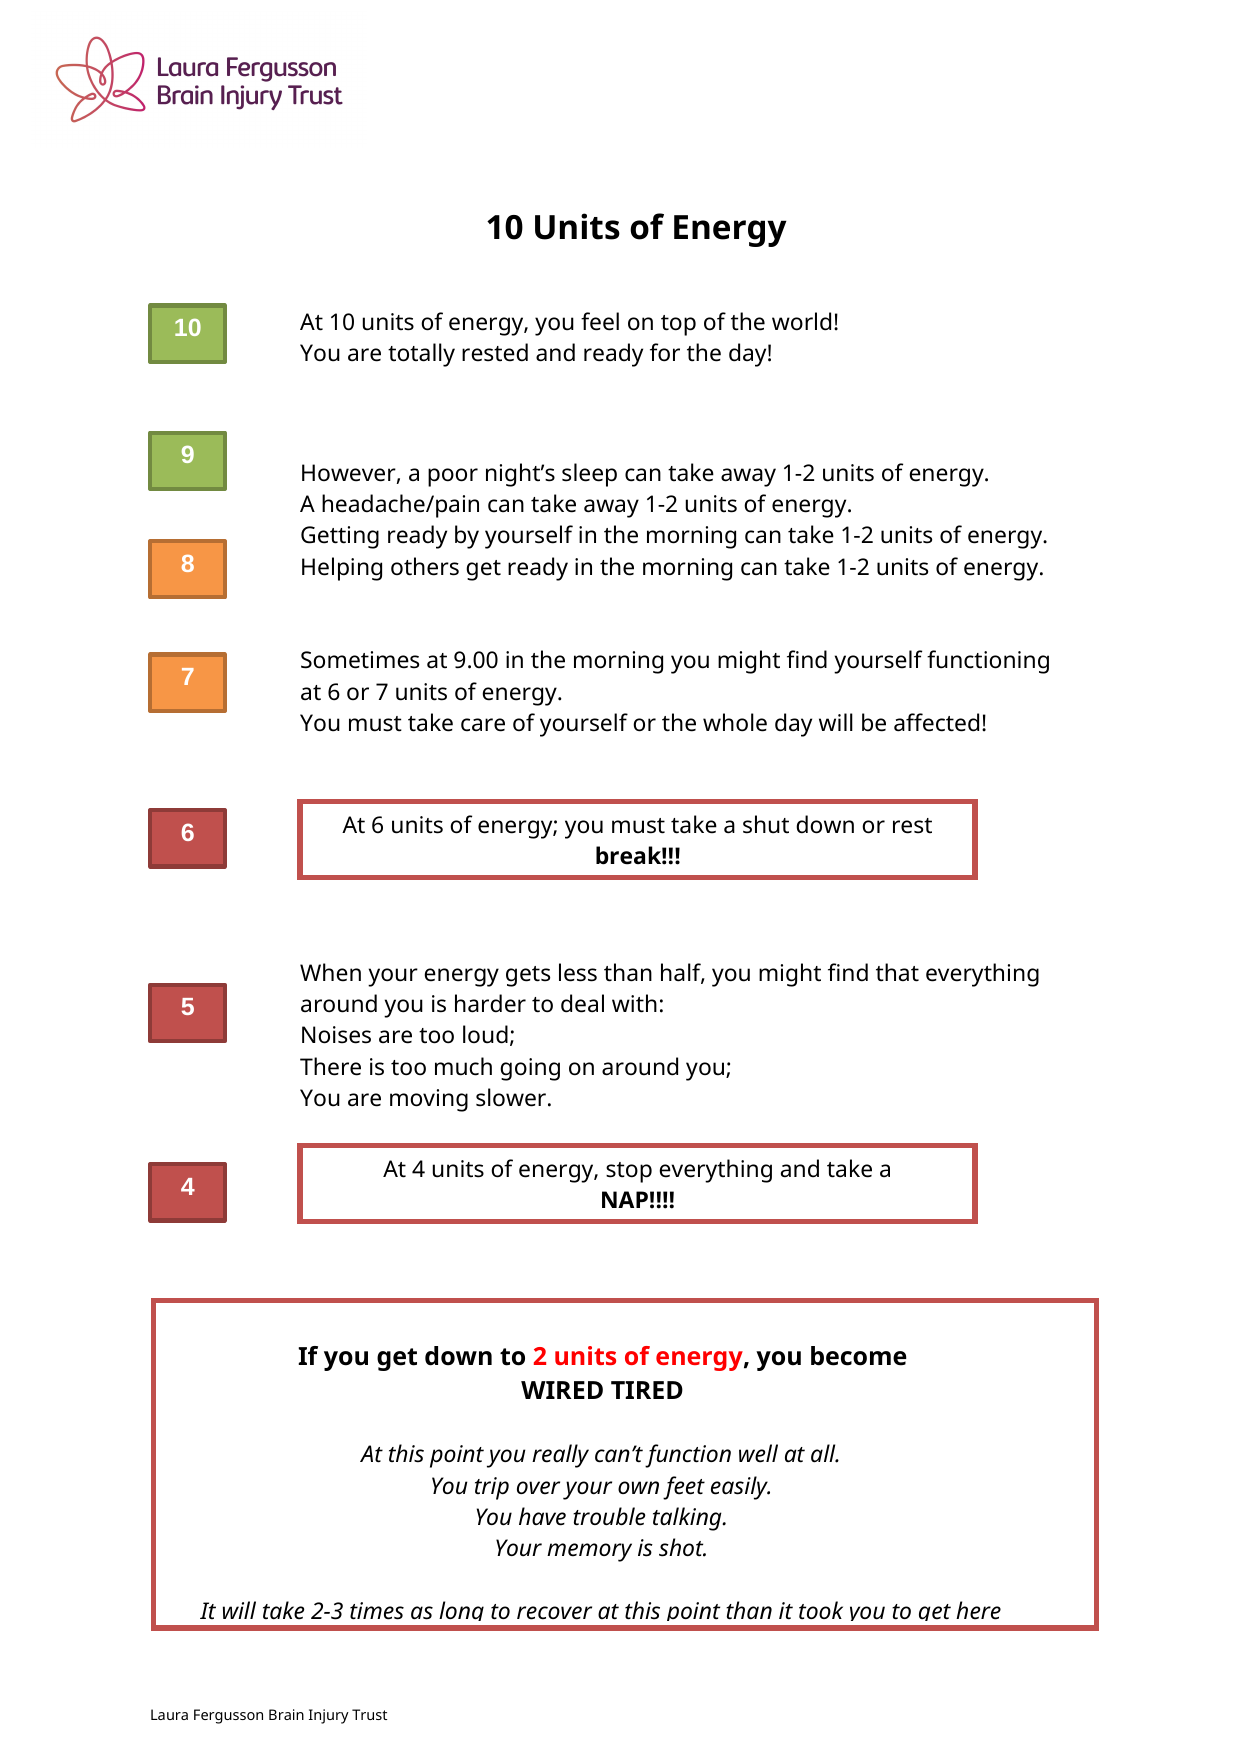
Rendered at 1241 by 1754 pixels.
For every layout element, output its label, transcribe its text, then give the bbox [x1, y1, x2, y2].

text Sometimes at 9.00 in the morning you might find yourself functioning at 6 or 7 units of energy. [300, 644, 1122, 707]
text Helping others get ready in the morning can take 1-2 units of energy. [227, 551, 1122, 582]
text Noises are too loud; [300, 1019, 1122, 1051]
text You are totally rested and ready for the day! [150, 337, 1122, 368]
text 10 Units of Energy [150, 204, 1122, 249]
text At 10 units of energy, you feel on top of the world! [227, 306, 1122, 337]
text However, a poor night’s sleep can take away 1-2 units of energy. [227, 457, 1122, 488]
picture [30, 11, 368, 148]
text You must take care of yourself or the whole day will be affected! [150, 707, 1122, 738]
text There is too much going on around you; [300, 1051, 1122, 1082]
text When your energy gets less than half, you might find that everything around you is harder to deal with: [300, 957, 1122, 1019]
text A headache/pain can take away 1-2 units of energy. [150, 488, 1122, 519]
text You are moving slower. [300, 1082, 1122, 1113]
text Getting ready by yourself in the morning can take 1-2 units of energy. [150, 519, 1122, 551]
